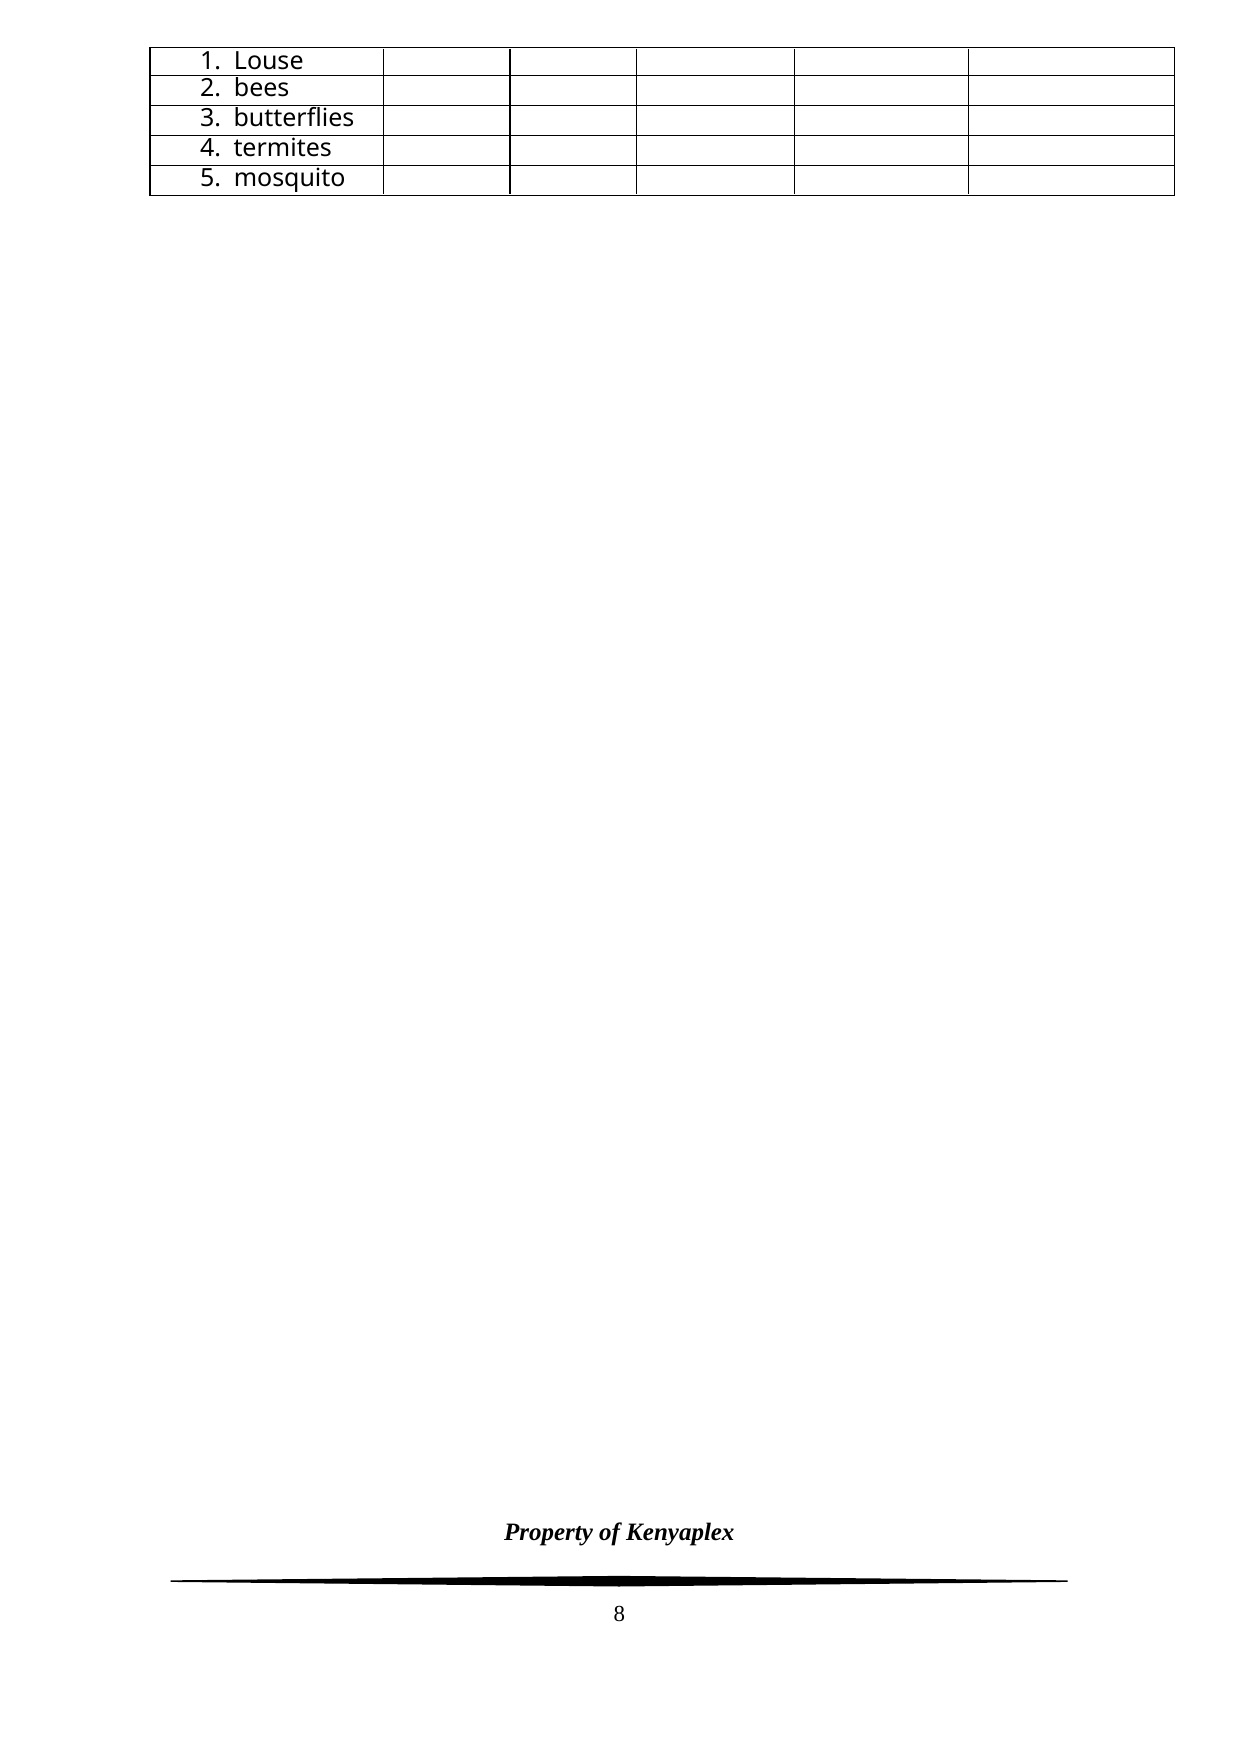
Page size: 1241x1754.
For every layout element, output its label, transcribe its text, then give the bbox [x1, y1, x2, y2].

table_cell [384, 48, 510, 74]
table_cell [969, 48, 1174, 74]
table_cell [795, 48, 968, 74]
table_cell [969, 106, 1174, 134]
table_cell [795, 106, 968, 134]
table_cell 1. Louse [151, 48, 383, 74]
table_cell [511, 106, 636, 134]
table_cell [637, 136, 794, 164]
table_cell [384, 76, 509, 104]
table_cell [969, 166, 1174, 194]
table_cell [795, 166, 968, 194]
table_cell [384, 166, 509, 194]
table_cell [969, 136, 1174, 164]
table_cell [637, 106, 794, 134]
table_cell [637, 76, 794, 104]
table_cell 3. butterflies [151, 106, 383, 134]
table_cell [637, 48, 794, 74]
table_cell [384, 136, 509, 164]
table_cell 5. mosquito [151, 166, 383, 194]
table_cell [637, 166, 794, 194]
table_cell [969, 76, 1174, 104]
table_cell [511, 166, 636, 194]
table_cell 4. termites [151, 136, 383, 164]
table_cell [511, 48, 636, 74]
table_cell [384, 106, 509, 134]
table_cell [511, 76, 636, 104]
table_cell 2. bees [151, 76, 383, 104]
table_cell [795, 136, 968, 164]
table_cell [795, 76, 968, 104]
table_cell [511, 136, 636, 164]
